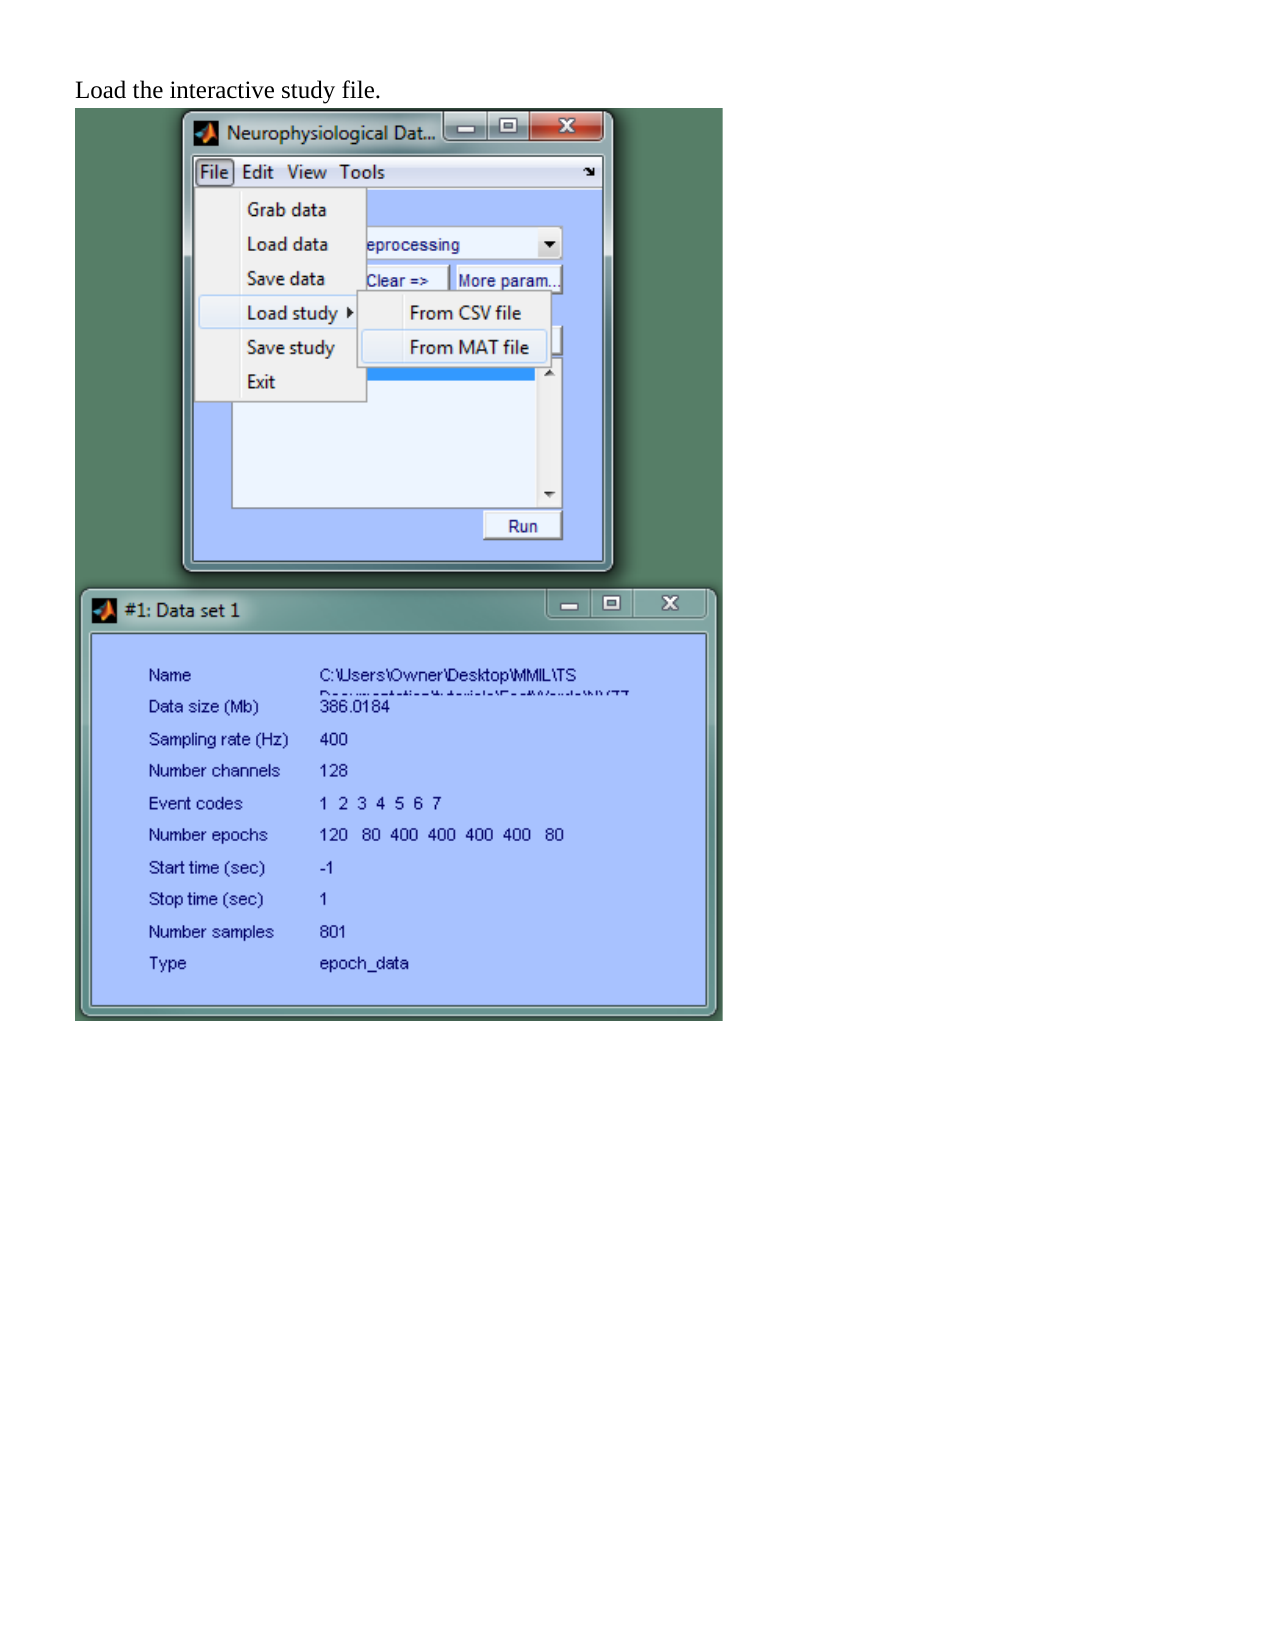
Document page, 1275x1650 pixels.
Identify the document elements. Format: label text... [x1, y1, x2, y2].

text Load the interactive study file. [75, 75, 1200, 104]
picture [75, 108, 723, 1021]
